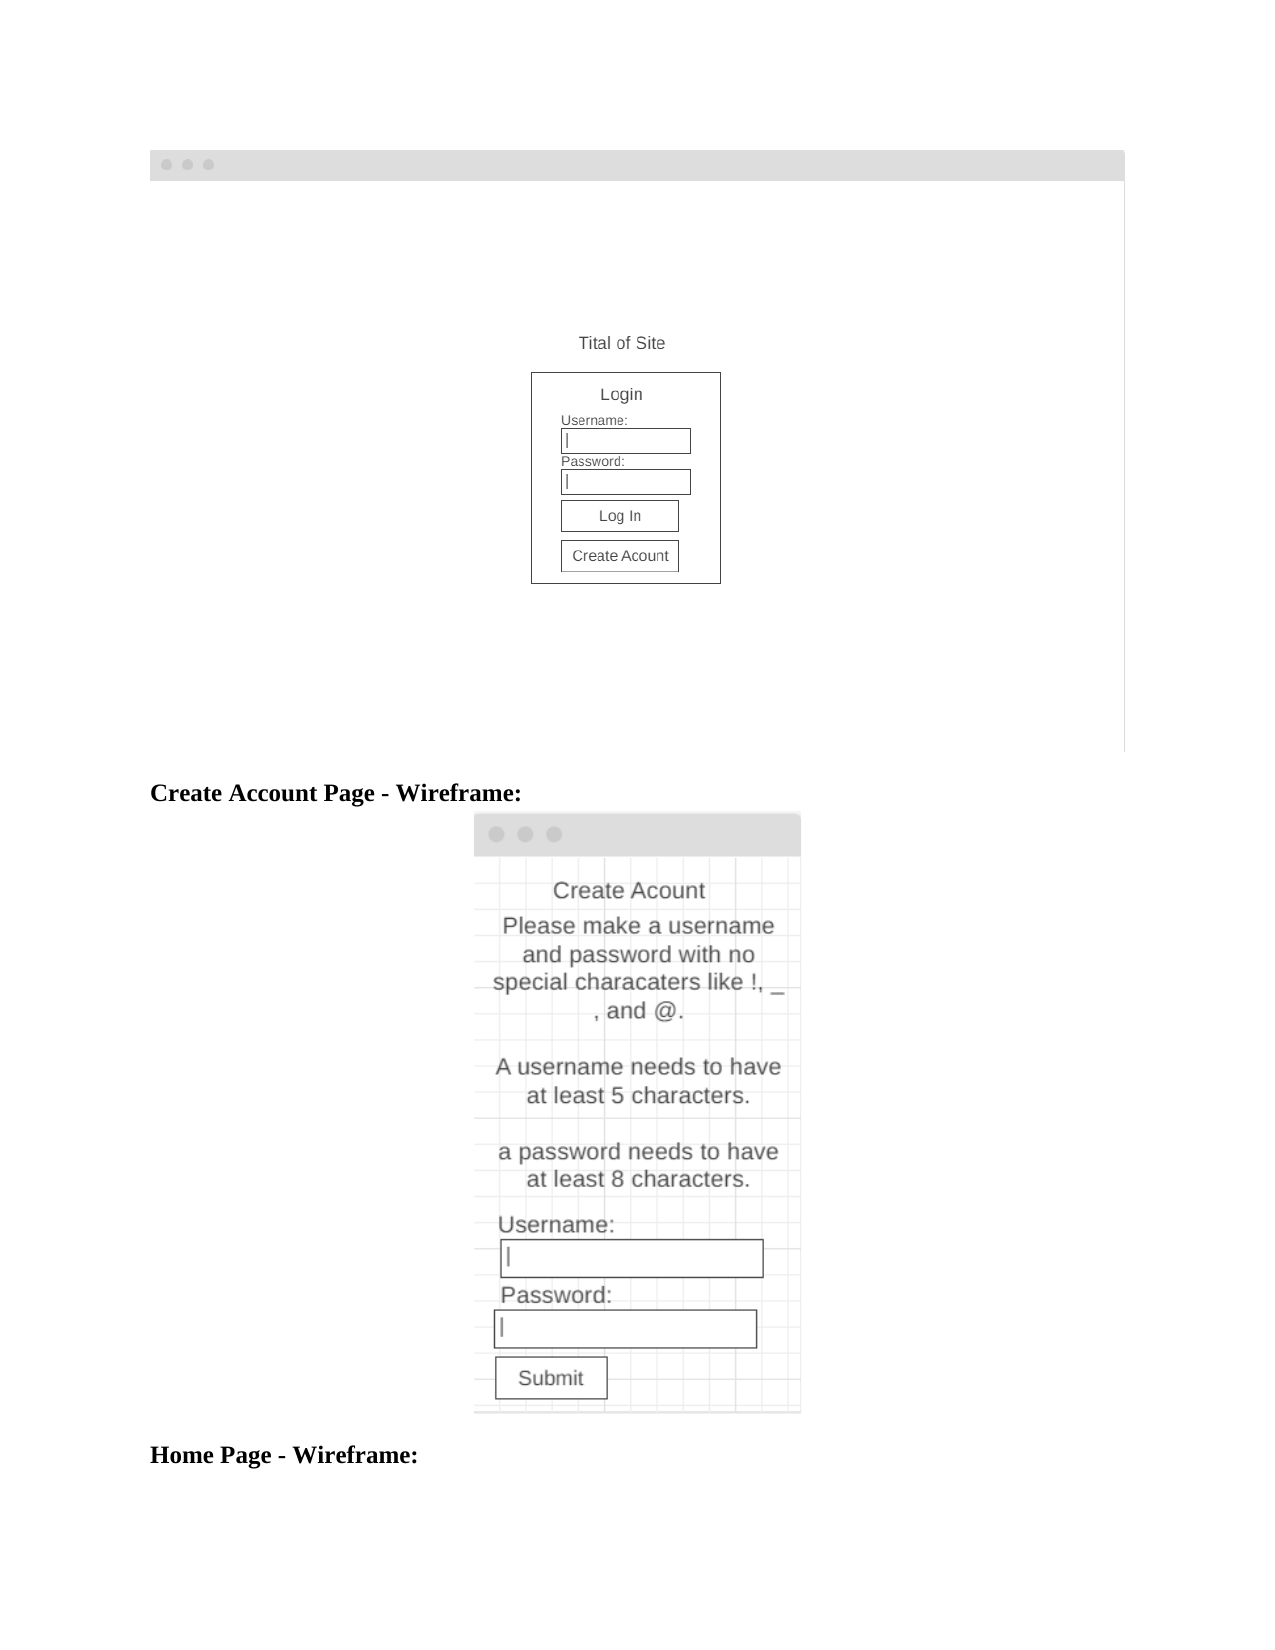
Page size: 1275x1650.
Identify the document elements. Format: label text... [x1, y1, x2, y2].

picture [473, 811, 802, 1414]
text Home Page - Wireframe: [150, 1440, 1125, 1469]
picture [150, 150, 1125, 752]
text Create Account Page - Wireframe: [150, 778, 1125, 807]
